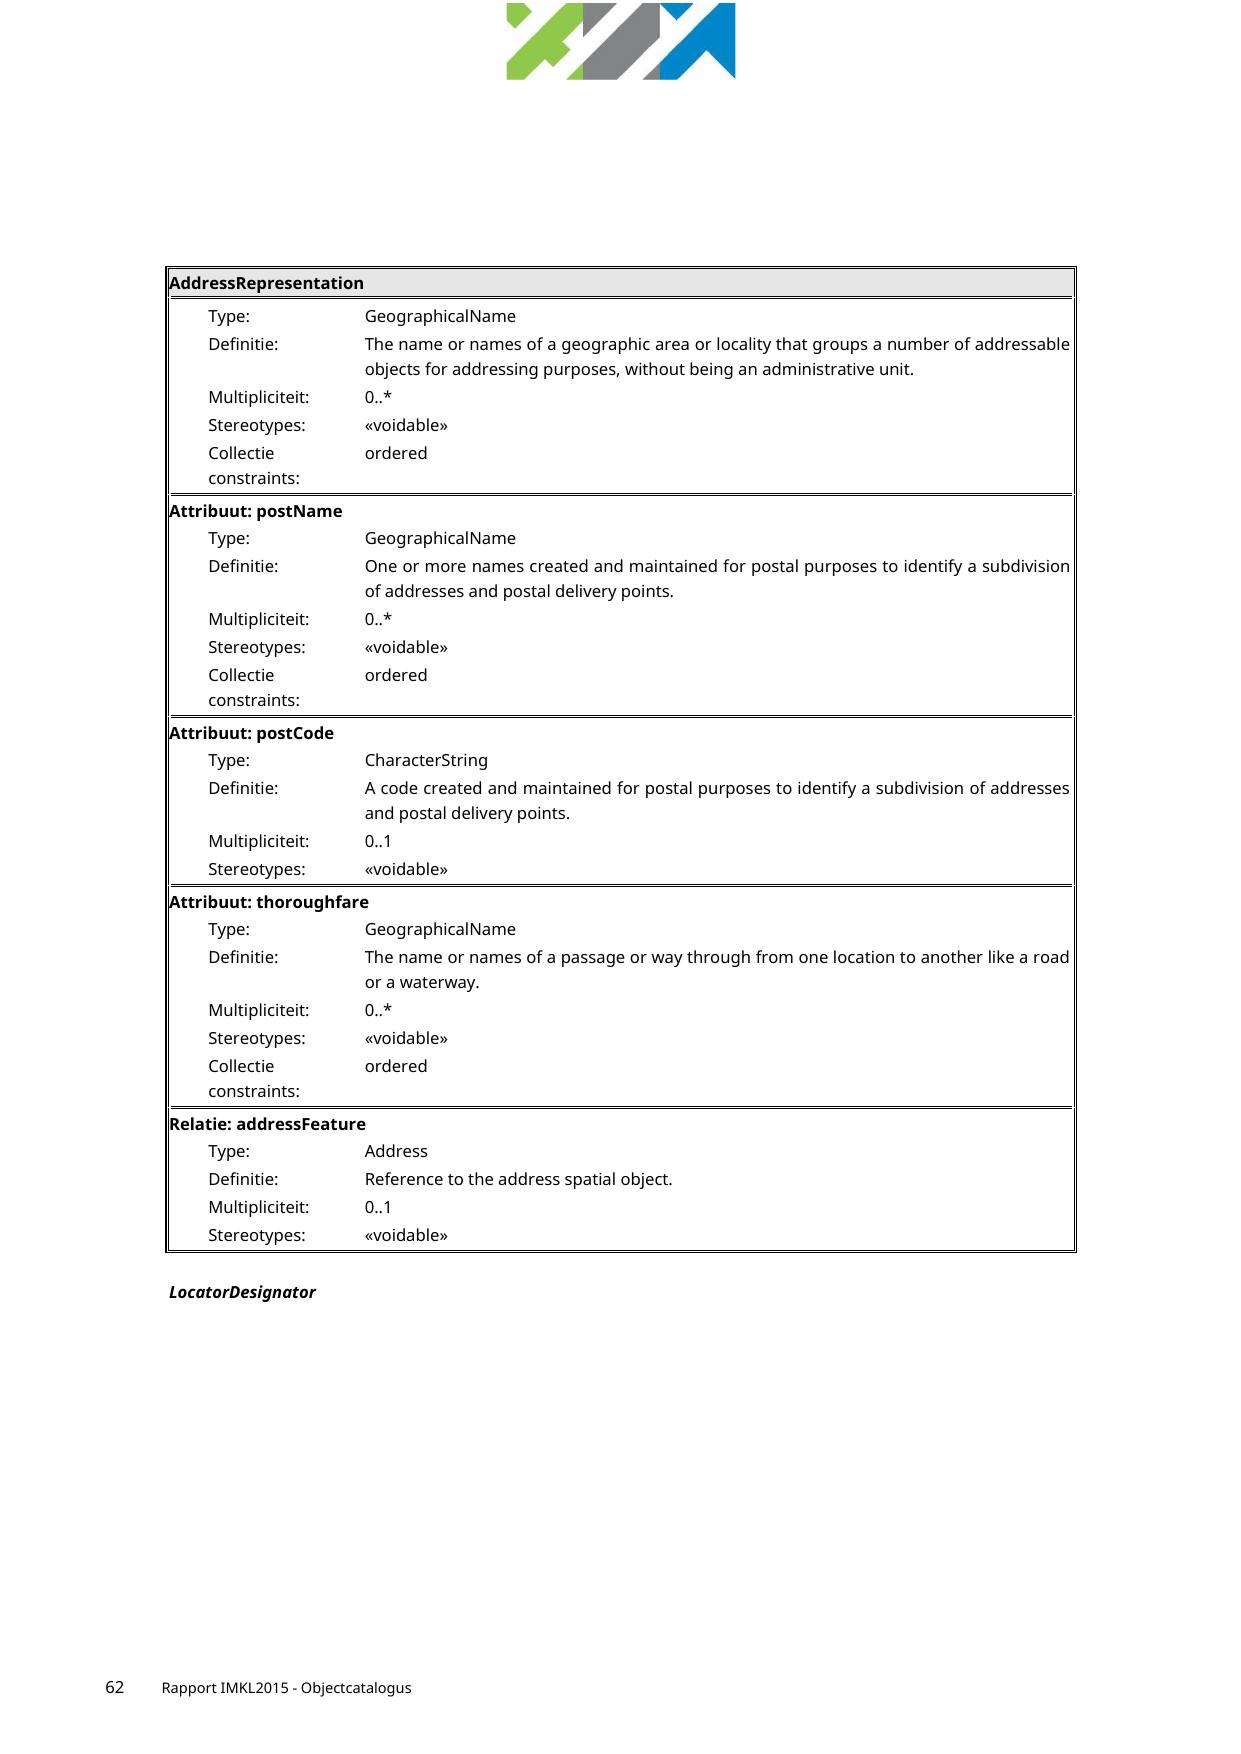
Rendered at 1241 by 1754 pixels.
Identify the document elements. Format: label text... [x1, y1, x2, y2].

table_cell Attribuut: postName [167, 493, 1075, 715]
table_cell Attribuut: thoroughfare [167, 884, 1075, 1106]
picture [677, 50, 736, 80]
table_cell Attribuut: postCode [167, 715, 1075, 884]
table_cell Attribuut: addressArea [167, 296, 1075, 493]
table_cell Relatie: addressFeature [167, 1106, 1075, 1250]
table_header AddressRepresentation [169, 269, 1074, 296]
picture [506, 3, 718, 80]
subtitle LocatorDesignator [169, 1278, 1071, 1303]
